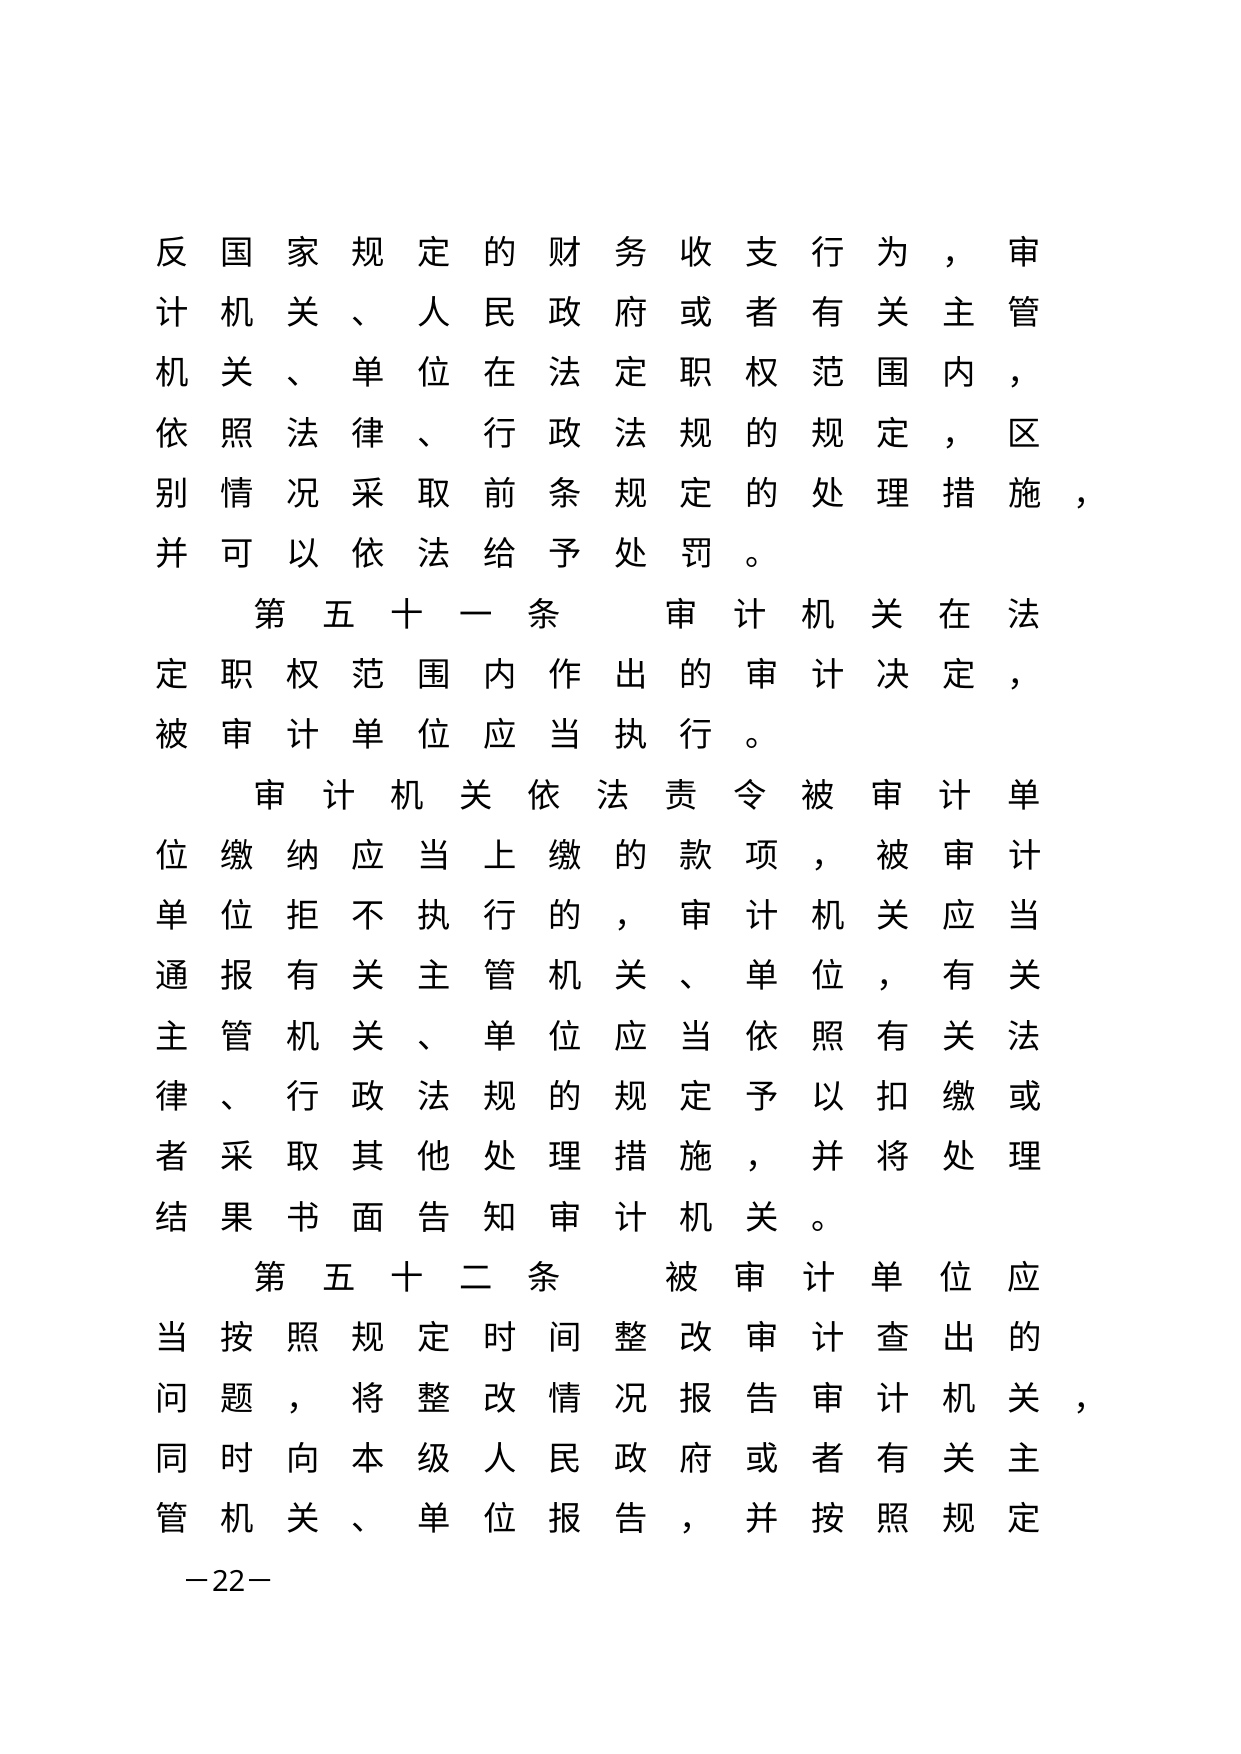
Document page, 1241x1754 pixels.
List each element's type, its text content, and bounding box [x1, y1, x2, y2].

text 第五十条 对被审计单位违反国家规定的财务收支行为，审计机关、人民政府或者有关主管机关、单位在法定职权范围内，依照法律、行政法规的规定，区别情况采取前条规定的处理措施，并可以依法给予处罚。 [155, 219, 1073, 581]
text 审计机关依法责令被审计单位缴纳应当上缴的款项，被审计单位拒不执行的，审计机关应当通报有关主管机关、单位，有关主管机关、单位应当依照有关法律、行政法规的规定予以扣缴或者采取其他处理措施，并将处理结果书面告知审计机关。 [155, 762, 1073, 1245]
text 第五十一条 审计机关在法定职权范围内作出的审计决定，被审计单位应当执行。 [155, 581, 1073, 762]
text 第五十二条 被审计单位应当按照规定时间整改审计查出的问题，将整改情况报告审计机关，同时向本级人民政府或者有关主管机关、单位报告，并按照规定向社会公布。 [155, 1245, 1073, 1546]
